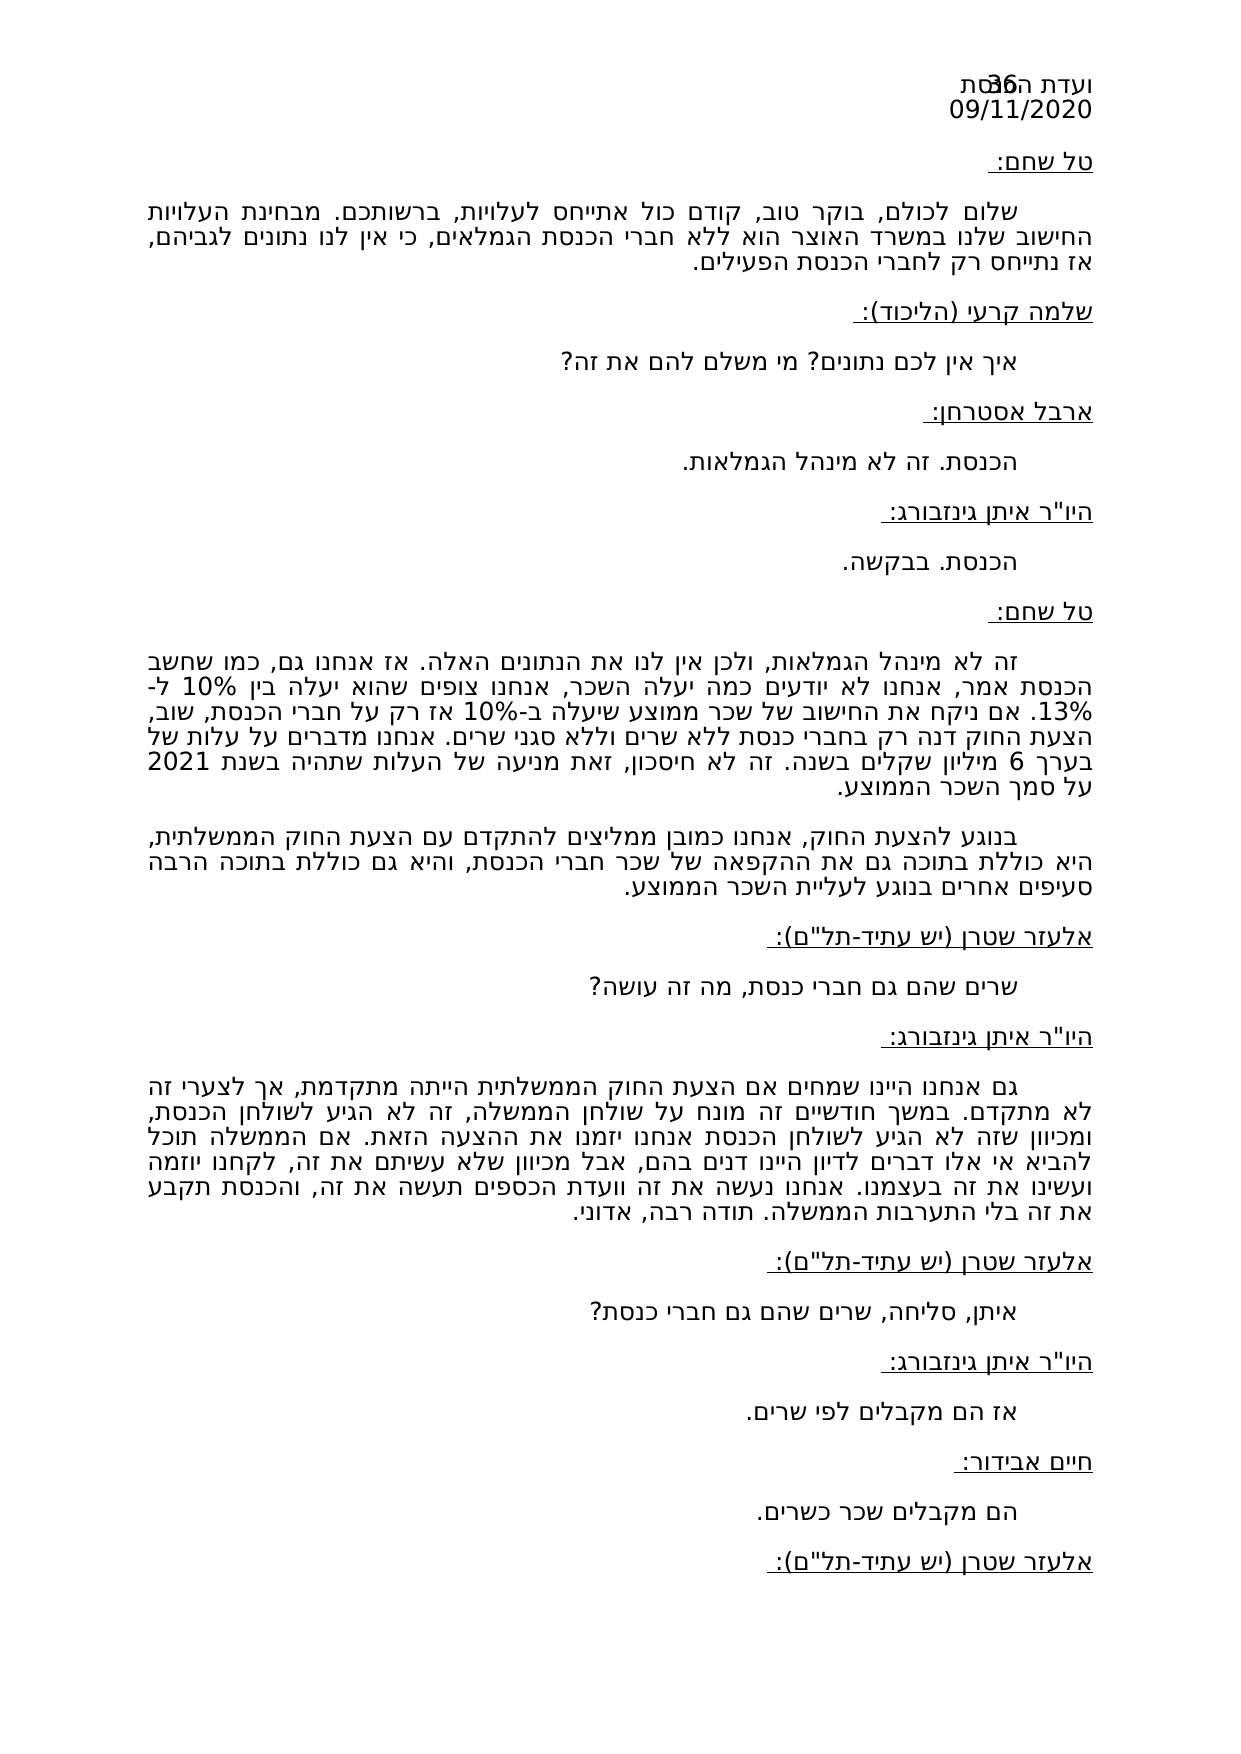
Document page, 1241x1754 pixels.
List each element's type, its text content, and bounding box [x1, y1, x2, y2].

text << יור >> היו"ר איתן גינזבורג: << יור >> [147, 500, 1093, 525]
text << דובר >> חיים אבידור: << דובר >> [147, 1450, 1093, 1475]
text שלום לכולם, בוקר טוב, קודם כול אתייחס לעלויות, ברשותכם. מבחינת העלויות החישוב שלנו במשרד האוצר הוא ללא חברי הכנסת הגמלאים, כי אין לנו נתונים לגביהם, אז נתייחס רק לחברי הכנסת הפעילים. [147, 200, 1093, 275]
text שרים שהם גם חברי כנסת, מה זה עושה? [147, 975, 1093, 1000]
text << דובר >> אלעזר שטרן (יש עתיד-תל"ם): << דובר >> [147, 1550, 1093, 1575]
text << יור >> היו"ר איתן גינזבורג: << יור >> [147, 1025, 1093, 1050]
text << דובר >> שלמה קרעי (הליכוד): << דובר >> [147, 300, 1093, 325]
text << דובר >> אלעזר שטרן (יש עתיד-תל"ם): << דובר >> [147, 1250, 1093, 1275]
text איך אין לכם נתונים? מי משלם להם את זה? [147, 350, 1093, 375]
text זה לא מינהל הגמלאות, ולכן אין לנו את הנתונים האלה. אז אנחנו גם, כמו שחשב הכנסת אמר, אנחנו לא יודעים כמה יעלה השכר, אנחנו צופים שהוא יעלה בין 10% ל-13%. אם ניקח את החישוב של שכר ממוצע שיעלה ב-10% אז רק על חברי הכנסת, שוב, הצעת החוק דנה רק בחברי כנסת ללא שרים וללא סגני שרים. אנחנו מדברים על עלות של בערך 6 מיליון שקלים בשנה. זה לא חיסכון, זאת מניעה של העלות שתהיה בשנת 2021 על סמך השכר הממוצע. [147, 650, 1093, 800]
text הכנסת. זה לא מינהל הגמלאות. [147, 450, 1093, 475]
text << דובר >> אלעזר שטרן (יש עתיד-תל"ם): << דובר >> [147, 925, 1093, 950]
text << דובר >> טל שחם: << דובר >> [147, 150, 1093, 175]
text הכנסת. בבקשה. [147, 550, 1093, 575]
text בנוגע להצעת החוק, אנחנו כמובן ממליצים להתקדם עם הצעת החוק הממשלתית, היא כוללת בתוכה גם את ההקפאה של שכר חברי הכנסת, והיא גם כוללת בתוכה הרבה סעיפים אחרים בנוגע לעליית השכר הממוצע. [147, 825, 1093, 900]
text << דובר >> ארבל אסטרחן: << דובר >> [147, 400, 1093, 425]
text גם אנחנו היינו שמחים אם הצעת החוק הממשלתית הייתה מתקדמת, אך לצערי זה לא מתקדם. במשך חודשיים זה מונח על שולחן הממשלה, זה לא הגיע לשולחן הכנסת, ומכיוון שזה לא הגיע לשולחן הכנסת אנחנו יזמנו את ההצעה הזאת. אם הממשלה תוכל להביא אי אלו דברים לדיון היינו דנים בהם, אבל מכיוון שלא עשיתם את זה, לקחנו יוזמה ועשינו את זה בעצמנו. אנחנו נעשה את זה וועדת הכספים תעשה את זה, והכנסת תקבע את זה בלי התערבות הממשלה. תודה רבה, אדוני. [147, 1075, 1093, 1225]
text << דובר >> טל שחם: << דובר >> [147, 600, 1093, 625]
text איתן, סליחה, שרים שהם גם חברי כנסת? [147, 1300, 1093, 1325]
text אז הם מקבלים לפי שרים. [147, 1400, 1093, 1425]
text הם מקבלים שכר כשרים. [147, 1500, 1093, 1525]
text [147, 1350, 1093, 1375]
